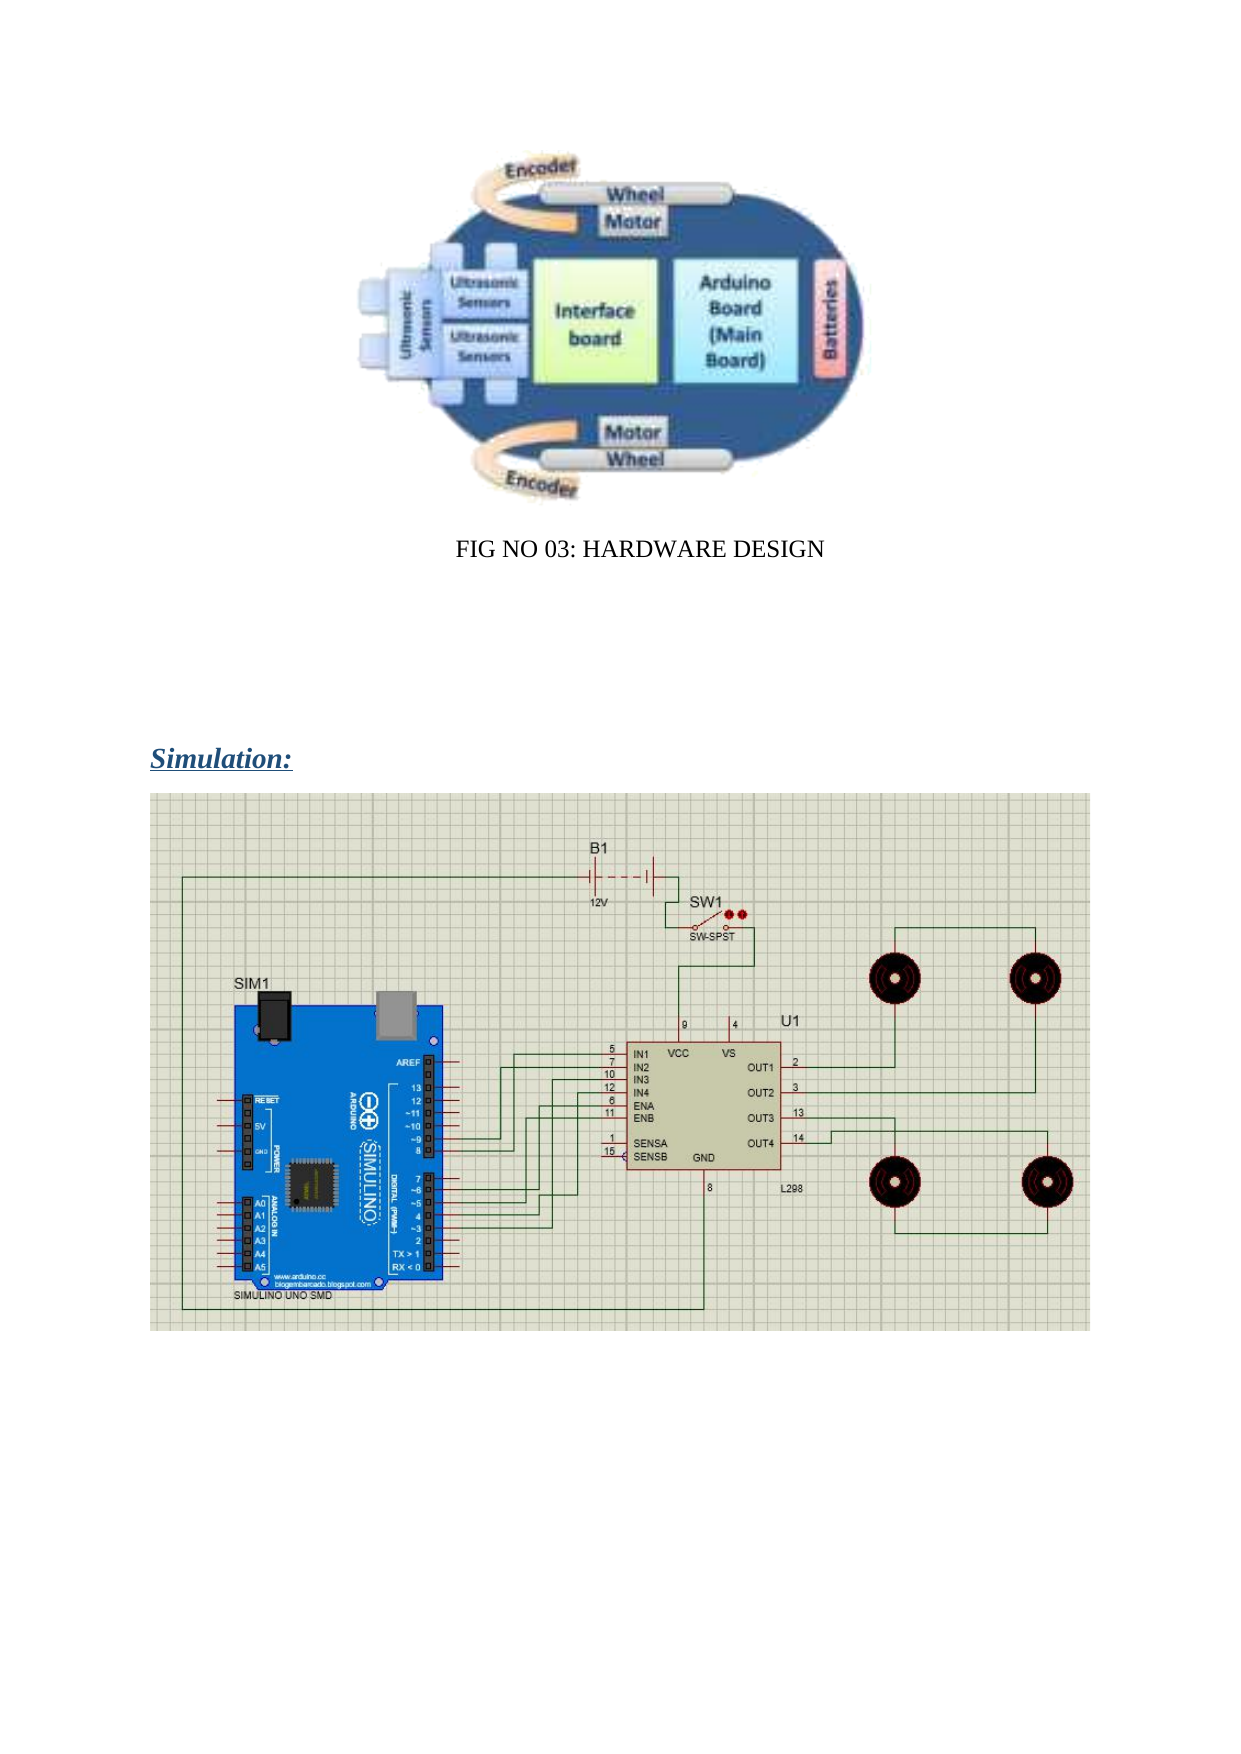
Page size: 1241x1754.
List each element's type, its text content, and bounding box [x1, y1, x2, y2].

picture [343, 150, 941, 516]
picture [150, 793, 1091, 1331]
text Simulation: [150, 741, 1090, 774]
text FIG NO 03: HARDWARE DESIGN [150, 534, 825, 563]
